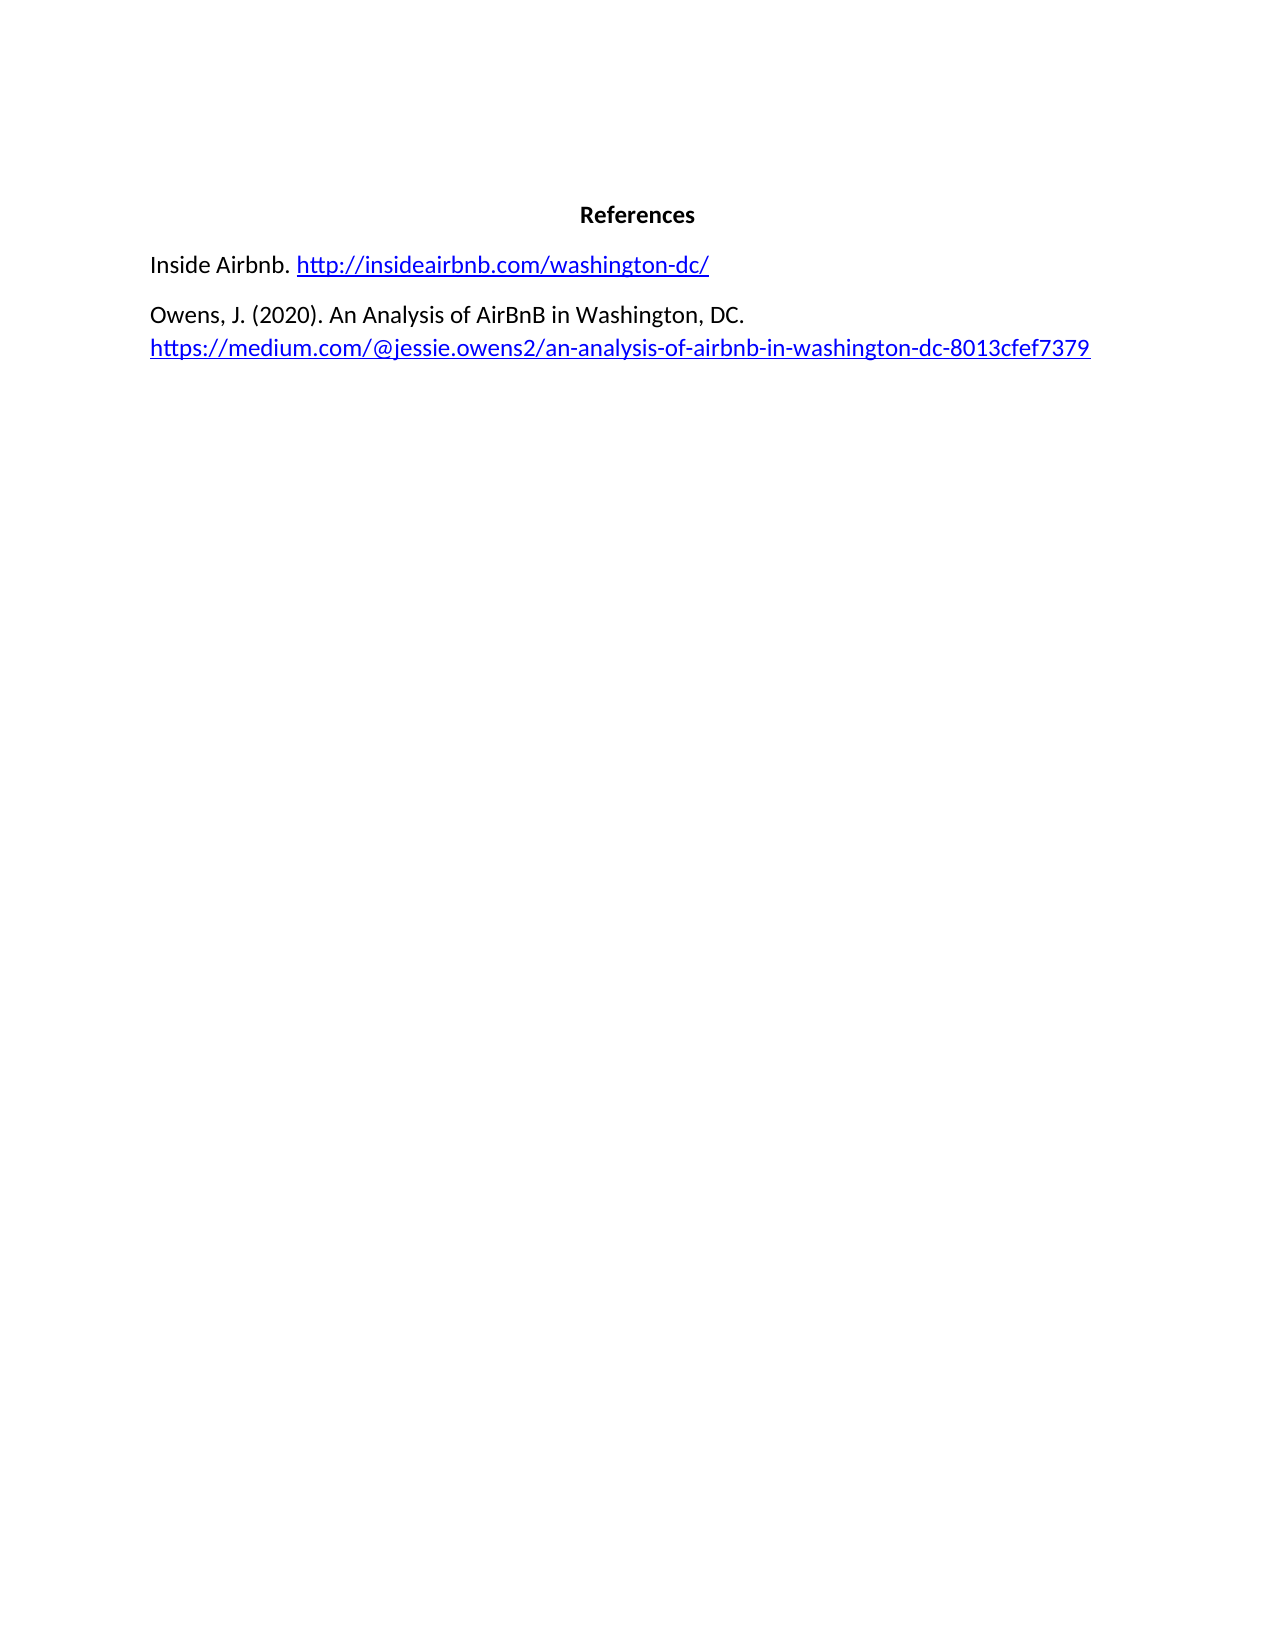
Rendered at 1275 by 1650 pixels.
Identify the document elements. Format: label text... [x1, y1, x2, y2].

text Owens, J. (2020). An Analysis of AirBnB in Washington, DC. https://medium.com/@jessie.owens2/an-analysis-of-airbnb-in-washington-dc-8013cfef7379 [150, 299, 1125, 362]
text Inside Airbnb. http://insideairbnb.com/washington-dc/ [150, 249, 1125, 280]
text References [150, 199, 1125, 230]
